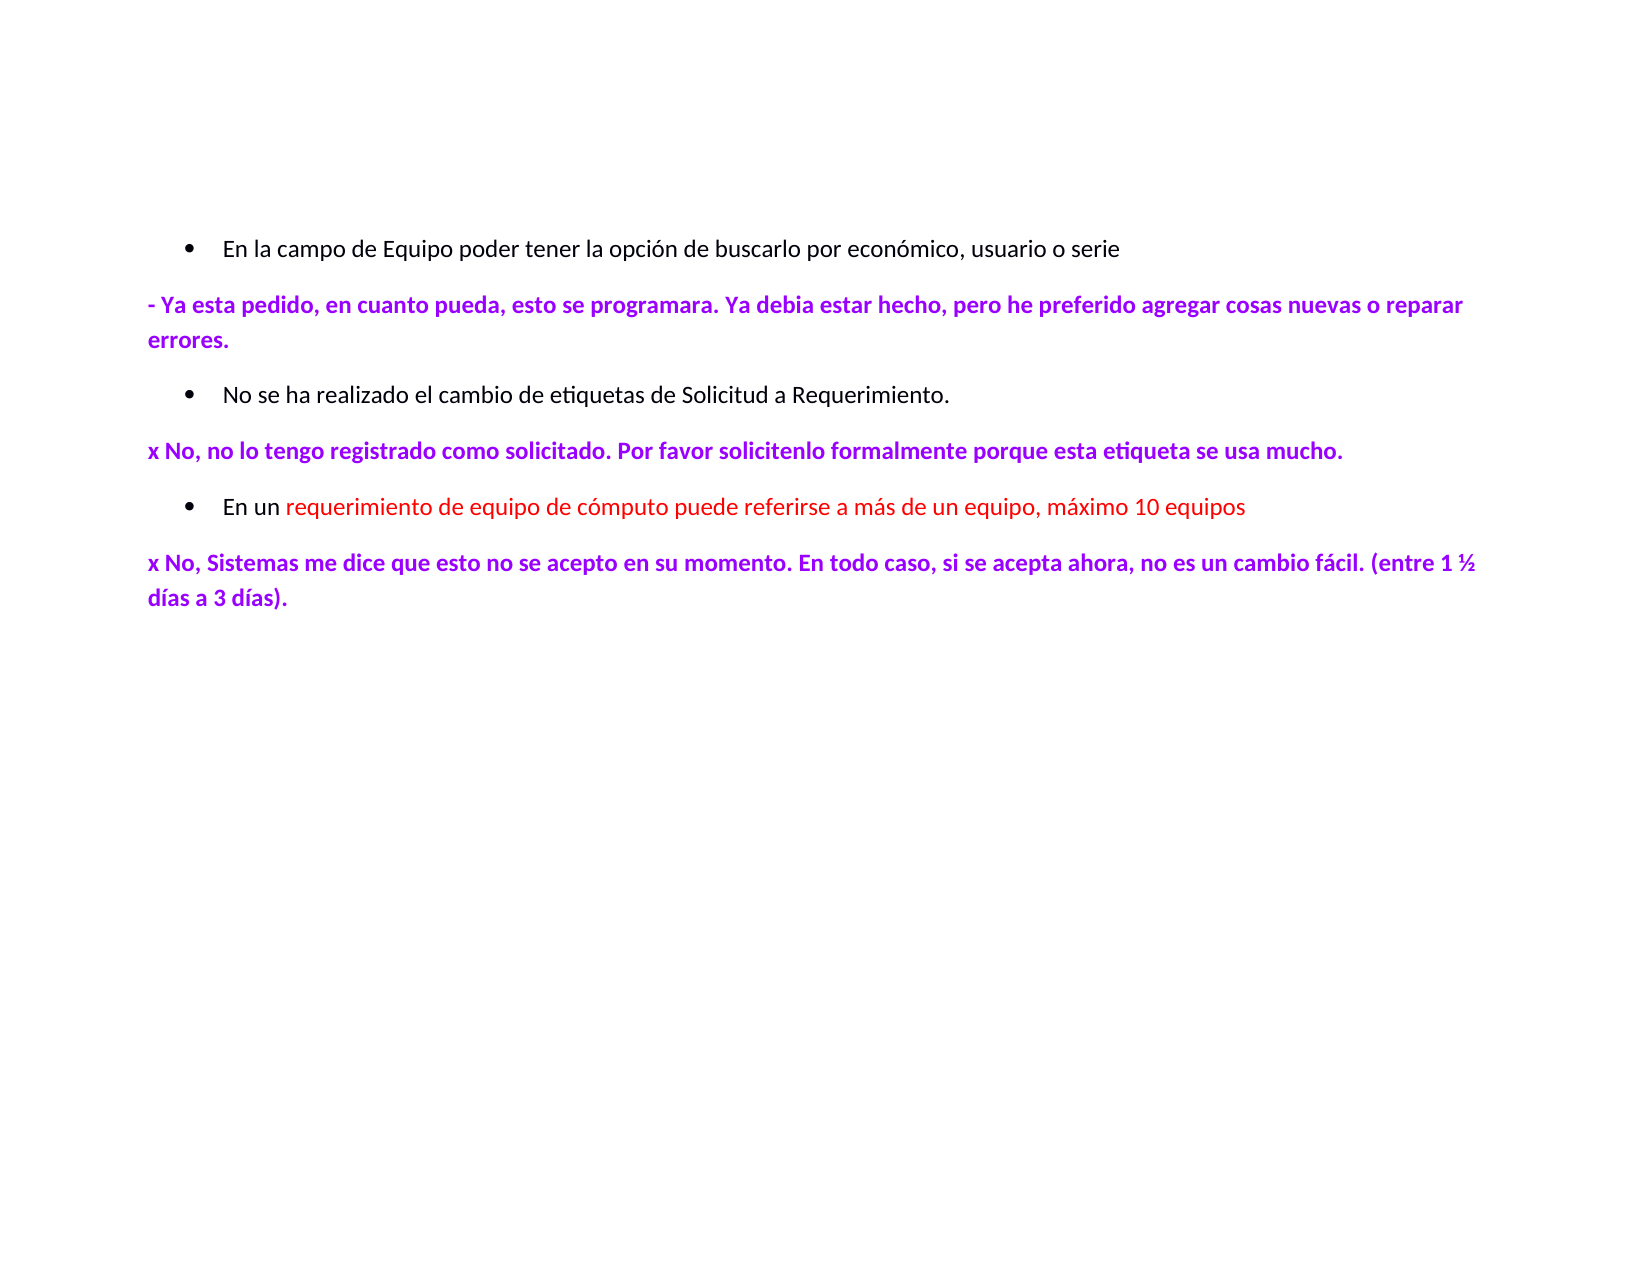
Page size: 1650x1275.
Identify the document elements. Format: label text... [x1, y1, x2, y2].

list No se ha realizado el cambio de etiquetas de Solicitud a Requerimiento. [185, 380, 1502, 410]
list En un requerimiento de equipo de cómputo puede referirse a más de un equipo, máximo 10 equipos [185, 491, 1502, 522]
list x No, Sistemas me dice que esto no se acepto en su momento. En todo caso, si se acepta ahora, no es un cambio fácil. (entre 1 ½ días a 3 días). [148, 547, 1502, 613]
list En la campo de Equipo poder tener la opción de buscarlo por económico, usuario o serie [185, 233, 1502, 263]
list - Ya esta pedido, en cuanto pueda, esto se programara. Ya debia estar hecho, pero he preferido agregar cosas nuevas o reparar errores. [148, 289, 1502, 354]
list x No, no lo tengo registrado como solicitado. Por favor solicitenlo formalmente porque esta etiqueta se usa mucho. [148, 436, 1502, 466]
